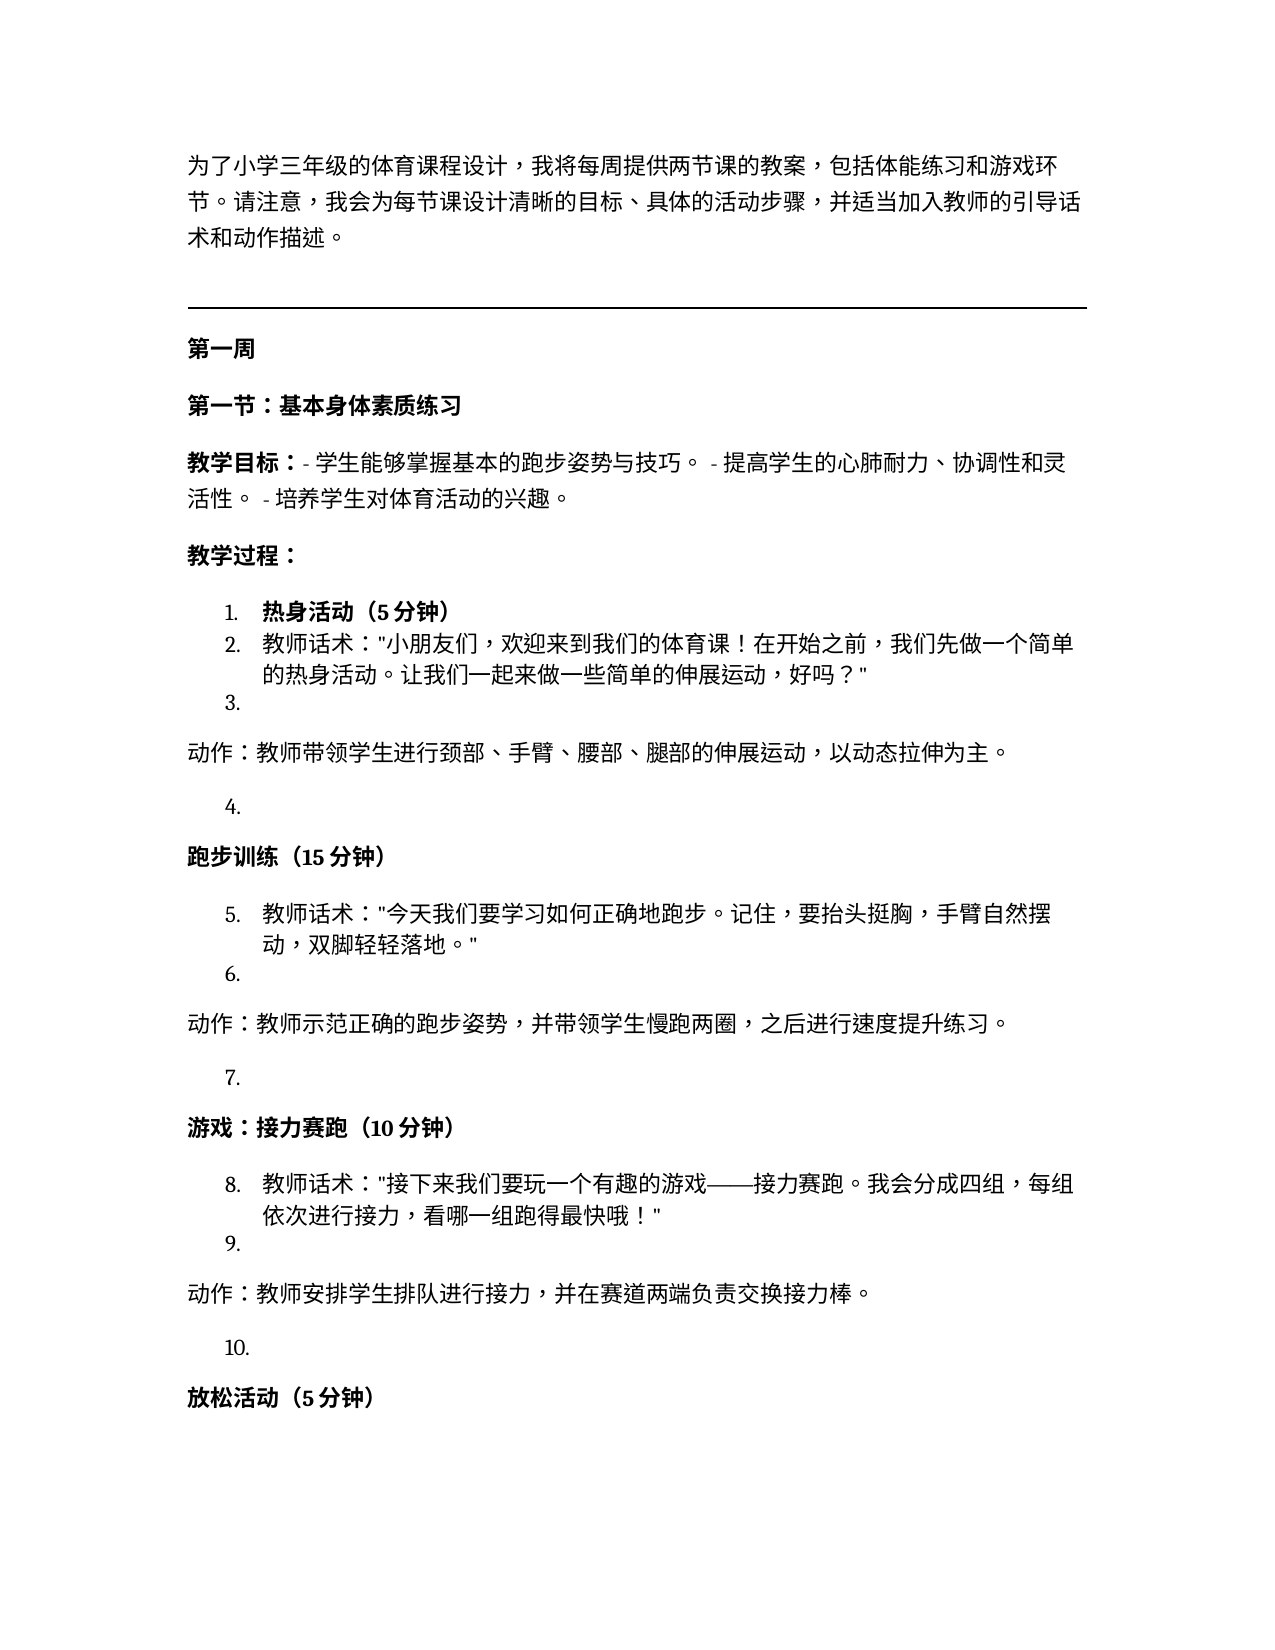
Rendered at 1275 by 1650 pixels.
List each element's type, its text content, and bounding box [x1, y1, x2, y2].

text 第一周 [187, 333, 1087, 364]
list 教师话术："今天我们要学习如何正确地跑步。记住，要抬头挺胸，手臂自然摆动，双脚轻轻落地。" [225, 898, 1087, 961]
text 动作：教师带领学生进行颈部、手臂、腰部、腿部的伸展运动，以动态拉伸为主。 [187, 737, 1087, 768]
text 动作：教师安排学生排队进行接力，并在赛道两端负责交换接力棒。 [187, 1278, 1087, 1309]
text 放松活动（5分钟） [187, 1382, 1087, 1413]
text 游戏：接力赛跑（10分钟） [187, 1112, 1087, 1143]
text 教学目标：- 学生能够掌握基本的跑步姿势与技巧。 - 提高学生的心肺耐力、协调性和灵活性。 - 培养学生对体育活动的兴趣。 [187, 447, 1087, 514]
list 教师话术："小朋友们，欢迎来到我们的体育课！在开始之前，我们先做一个简单的热身活动。让我们一起来做一些简单的伸展运动，好吗？" [225, 628, 1087, 690]
text 第一节：基本身体素质练习 [187, 390, 1087, 421]
list 教师话术："接下来我们要玩一个有趣的游戏——接力赛跑。我会分成四组，每组依次进行接力，看哪一组跑得最快哦！" [225, 1168, 1087, 1231]
text 动作：教师示范正确的跑步姿势，并带领学生慢跑两圈，之后进行速度提升练习。 [187, 1008, 1087, 1039]
text 为了小学三年级的体育课程设计，我将每周提供两节课的教案，包括体能练习和游戏环节。请注意，我会为每节课设计清晰的目标、具体的活动步骤，并适当加入教师的引导话术和动作描述。 [187, 150, 1087, 253]
text 教学过程： [187, 539, 1087, 571]
text 跑步训练（15分钟） [187, 841, 1087, 872]
list 热身活动（5分钟） [225, 596, 1087, 628]
